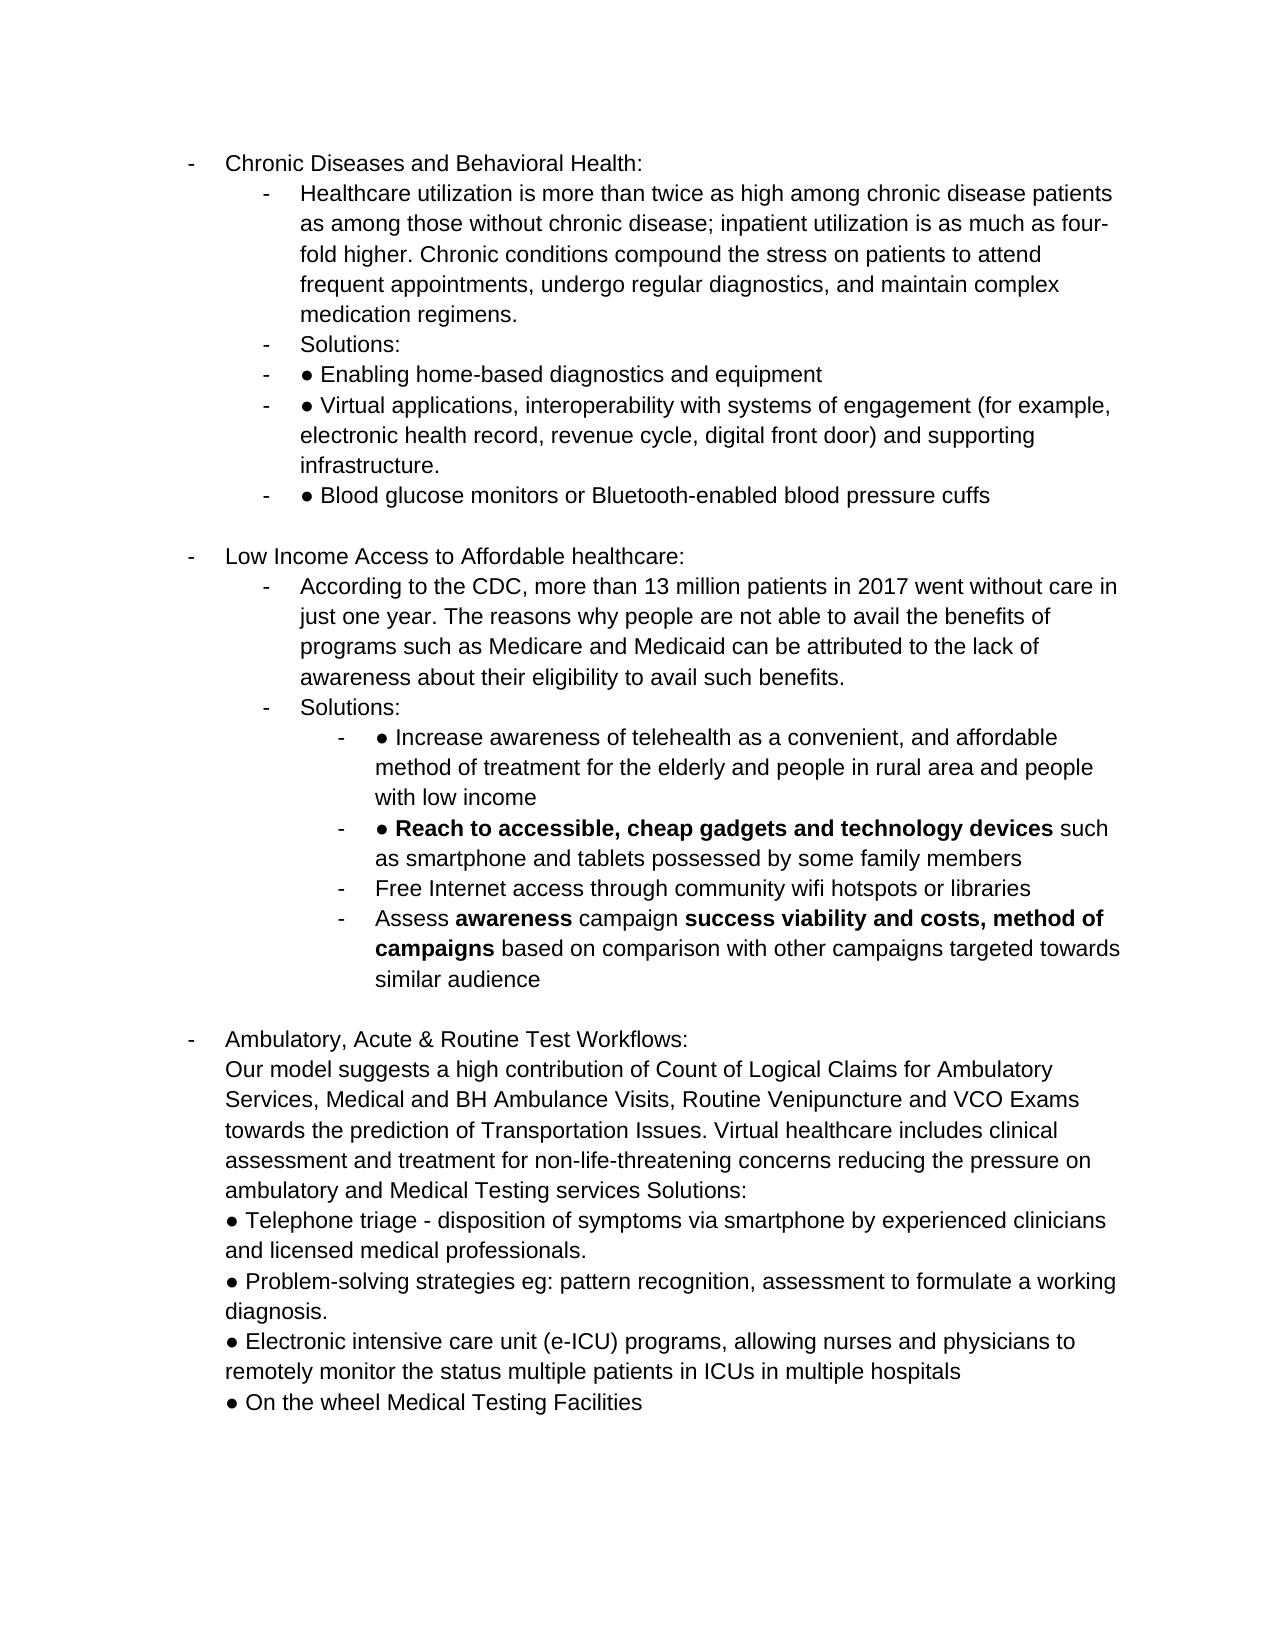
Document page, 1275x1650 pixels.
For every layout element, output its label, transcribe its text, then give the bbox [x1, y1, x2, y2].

text ● On the wheel Medical Testing Facilities [225, 1388, 1125, 1415]
list ● Blood glucose monitors or Bluetooth-enabled blood pressure cuffs [262, 482, 1125, 509]
list Free Internet access through community wifi hotspots or libraries [337, 875, 1125, 901]
text ● Telephone triage - disposition of symptoms via smartphone by experienced clinicians and licensed medical professionals. [225, 1207, 1125, 1264]
list Ambulatory, Acute & Routine Test Workflows: [187, 1026, 1125, 1052]
list According to the CDC, more than 13 million patients in 2017 went without care in just one year. The reasons why people are not able to avail the benefits of programs such as Medicare and Medicaid can be attributed to the lack of awareness about their eligibility to avail such benefits. [262, 573, 1125, 690]
list ● Reach to accessible, cheap gadgets and technology devices such as smartphone and tablets possessed by some family members [337, 814, 1125, 871]
list ● Virtual applications, interoperability with systems of engagement (for example, electronic health record, revenue cycle, digital front door) and supporting infrastructure. [262, 392, 1125, 478]
text ● Problem-solving strategies eg: pattern recognition, assessment to formulate a working diagnosis. [225, 1268, 1125, 1324]
list Solutions: [262, 331, 1125, 358]
list Chronic Diseases and Behavioral Health: [187, 150, 1125, 176]
text Our model suggests a high contribution of Count of Logical Claims for Ambulatory Services, Medical and BH Ambulance Visits, Routine Venipuncture and VCO Exams towards the prediction of Transportation Issues. Virtual healthcare includes clinical assessment and treatment for non-life-threatening concerns reducing the pressure on ambulatory and Medical Testing services Solutions: [225, 1056, 1125, 1203]
list ● Increase awareness of telehealth as a convenient, and affordable method of treatment for the elderly and people in rural area and people with low income [337, 724, 1125, 811]
list Healthcare utilization is more than twice as high among chronic disease patients as among those without chronic disease; inpatient utilization is as much as four-fold higher. Chronic conditions compound the stress on patients to attend frequent appointments, undergo regular diagnostics, and maintain complex medication regimens. [262, 180, 1125, 327]
list Low Income Access to Affordable healthcare: [187, 543, 1125, 569]
text ● Electronic intensive care unit (e-ICU) programs, allowing nurses and physicians to remotely monitor the status multiple patients in ICUs in multiple hospitals [225, 1328, 1125, 1385]
list Assess awareness campaign success viability and costs, method of campaigns based on comparison with other campaigns targeted towards similar audience [337, 905, 1125, 992]
list Solutions: [262, 694, 1125, 720]
list ● Enabling home-based diagnostics and equipment [262, 361, 1125, 388]
